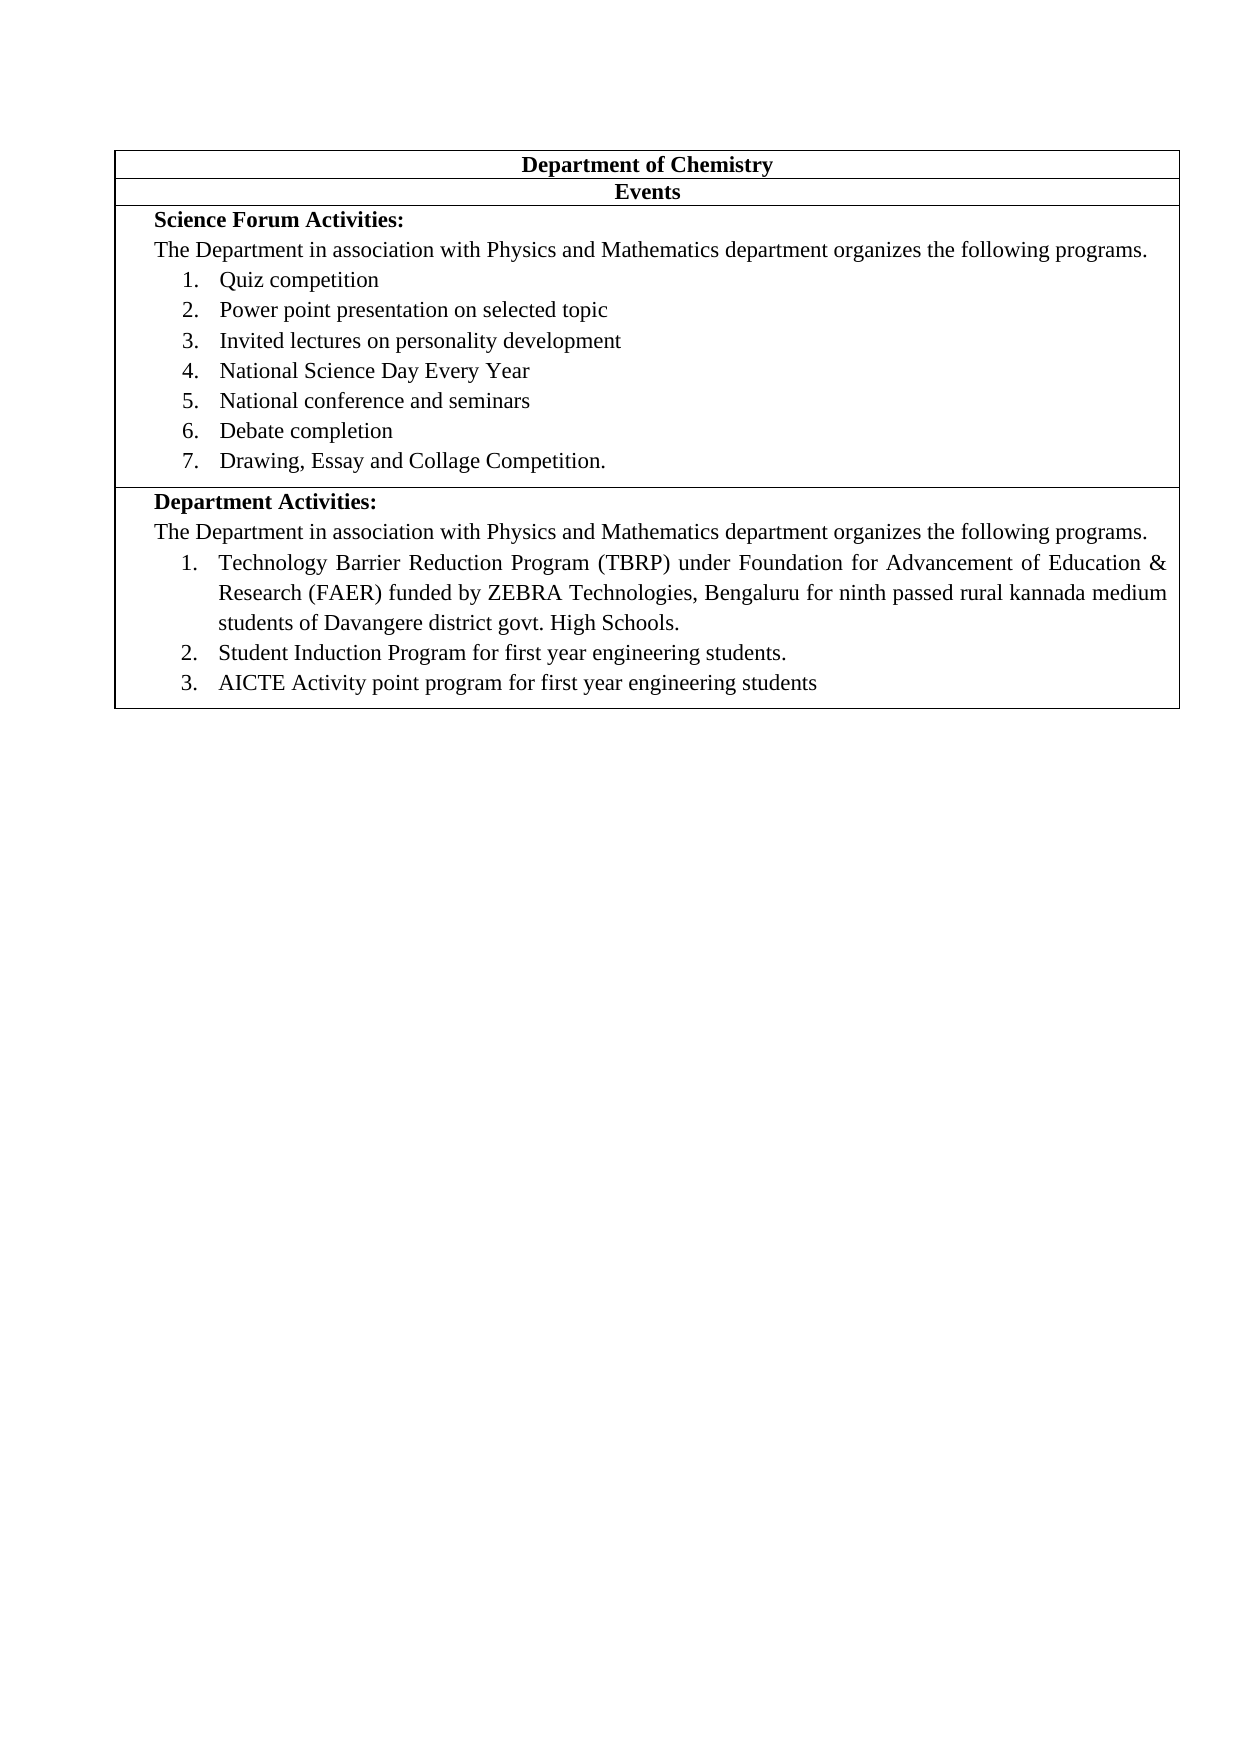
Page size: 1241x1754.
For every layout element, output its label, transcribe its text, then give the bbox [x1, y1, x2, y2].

table_header Department of Chemistry [116, 151, 1179, 177]
table_cell Events [116, 179, 1179, 205]
table_cell Department Activities: The Department in association with Physics and Mathematics department organizes the following programs. Technology Barrier Reduction Program (TBRP) under Foundation for Advancement of Education & Research (FAER) funded by ZEBRA Technologies, Bengaluru for ninth passed rural kannada medium students of Davangere district govt. High Schools. Student Induction Program for first year engineering students. AICTE Activity point program for first year engineering students [116, 488, 1179, 707]
table_cell Science Forum Activities: The Department in association with Physics and Mathematics department organizes the following programs. Quiz competition Power point presentation on selected topic Invited lectures on personality development National Science Day Every Year National conference and seminars Debate completion Drawing, Essay and Collage Competition. [116, 206, 1179, 487]
